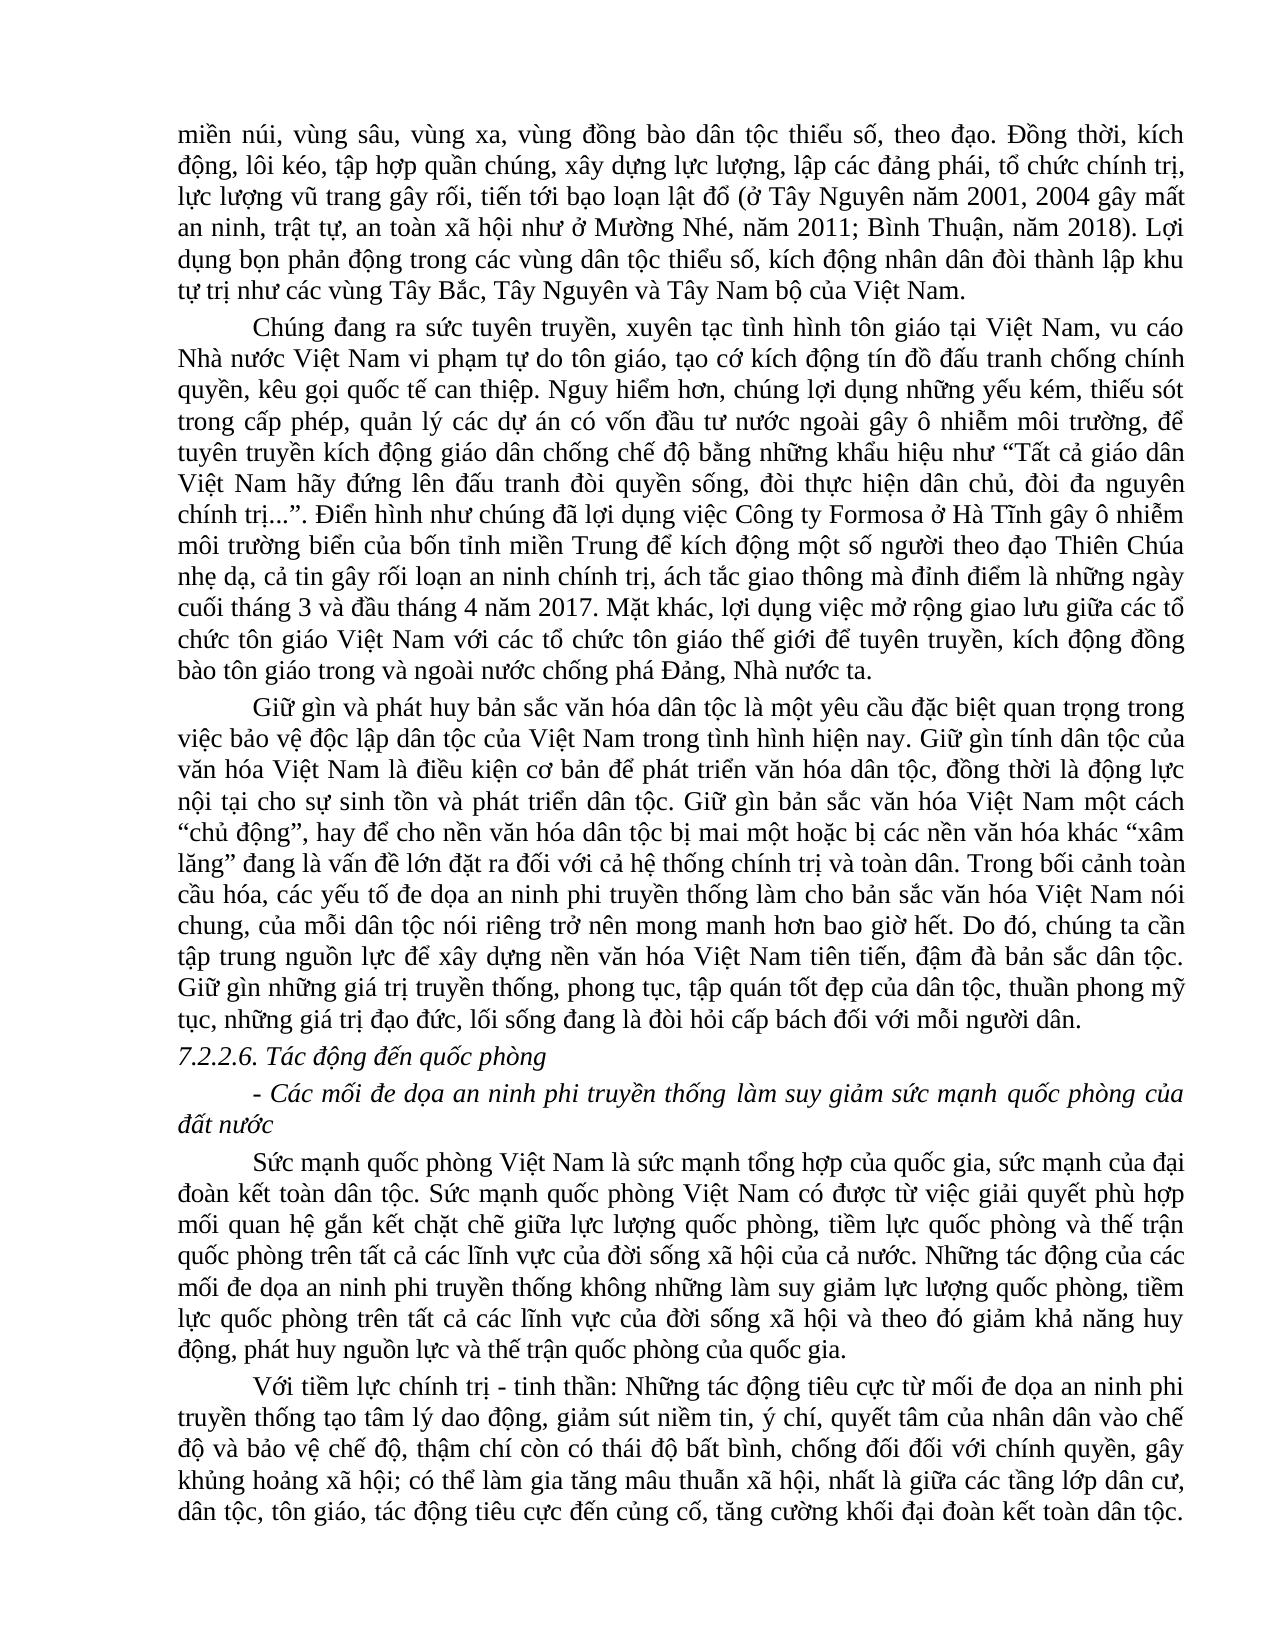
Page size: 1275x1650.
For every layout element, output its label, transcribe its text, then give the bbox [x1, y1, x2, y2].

text 7.2.2.6. Tác động đến quốc phòng [177, 1040, 1186, 1071]
text Giữ gìn và phát huy bản sắc văn hóa dân tộc là một yêu cầu đặc biệt quan trọng trong việc bảo vệ độc lập dân tộc của Việt Nam trong tình hình hiện nay. Giữ gìn tính dân tộc của văn hóa Việt Nam là điều kiện cơ bản để phát triển văn hóa dân tộc, đồng thời là động lực nội tại cho sự sinh tồn và phát triển dân tộc. Giữ gìn bản sắc văn hóa Việt Nam một cách “chủ động”, hay để cho nền văn hóa dân tộc bị mai một hoặc bị các nền văn hóa khác “xâm lăng” đang là vấn đề lớn đặt ra đối với cả hệ thống chính trị và toàn dân. Trong bối cảnh toàn cầu hóa, các yếu tố đe dọa an ninh phi truyền thống làm cho bản sắc văn hóa Việt Nam nói chung, của mỗi dân tộc nói riêng trở nên mong manh hơn bao giờ hết. Do đó, chúng ta cần tập trung nguồn lực để xây dựng nền văn hóa Việt Nam tiên tiến, đậm đà bản sắc dân tộc. Giữ gìn những giá trị truyền thống, phong tục, tập quán tốt đẹp của dân tộc, thuần phong mỹ tục, những giá trị đạo đức, lối sống đang là đòi hỏi cấp bách đối với mỗi người dân. [177, 691, 1186, 1034]
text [177, 118, 1186, 305]
text - Các mối đe dọa an ninh phi truyền thống làm suy giảm sức mạnh quốc phòng của đất nước [177, 1077, 1186, 1140]
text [177, 1370, 1186, 1526]
text Sức mạnh quốc phòng Việt Nam là sức mạnh tổng hợp của quốc gia, sức mạnh của đại đoàn kết toàn dân tộc. Sức mạnh quốc phòng Việt Nam có được từ việc giải quyết phù hợp mối quan hệ gắn kết chặt chẽ giữa lực lượng quốc phòng, tiềm lực quốc phòng và thế trận quốc phòng trên tất cả các lĩnh vực của đời sống xã hội của cả nước. Những tác động của các mối đe dọa an ninh phi truyền thống không những làm suy giảm lực lượng quốc phòng, tiềm lực quốc phòng trên tất cả các lĩnh vực của đời sống xã hội và theo đó giảm khả năng huy động, phát huy nguồn lực và thế trận quốc phòng của quốc gia. [177, 1146, 1186, 1364]
text Chúng đang ra sức tuyên truyền, xuyên tạc tình hình tôn giáo tại Việt Nam, vu cáo Nhà nước Việt Nam vi phạm tự do tôn giáo, tạo cớ kích động tín đồ đấu tranh chống chính quyền, kêu gọi quốc tế can thiệp. Nguy hiểm hơn, chúng lợi dụng những yếu kém, thiếu sót trong cấp phép, quản lý các dự án có vốn đầu tư nước ngoài gây ô nhiễm môi trường, để tuyên truyền kích động giáo dân chống chế độ bằng những khẩu hiệu như “Tất cả giáo dân Việt Nam hãy đứng lên đấu tranh đòi quyền sống, đòi thực hiện dân chủ, đòi đa nguyên chính trị...”. Điển hình như chúng đã lợi dụng việc Công ty Formosa ở Hà Tĩnh gây ô nhiễm môi trường biển của bốn tỉnh miền Trung để kích động một số người theo đạo Thiên Chúa nhẹ dạ, cả tin gây rối loạn an ninh chính trị, ách tắc giao thông mà đỉnh điểm là những ngày cuối tháng 3 và đầu tháng 4 năm 2017. Mặt khác, lợi dụng việc mở rộng giao lưu giữa các tổ chức tôn giáo Việt Nam với các tổ chức tôn giáo thế giới để tuyên truyền, kích động đồng bào tôn giáo trong và ngoài nước chống phá Đảng, Nhà nước ta. [177, 311, 1186, 685]
